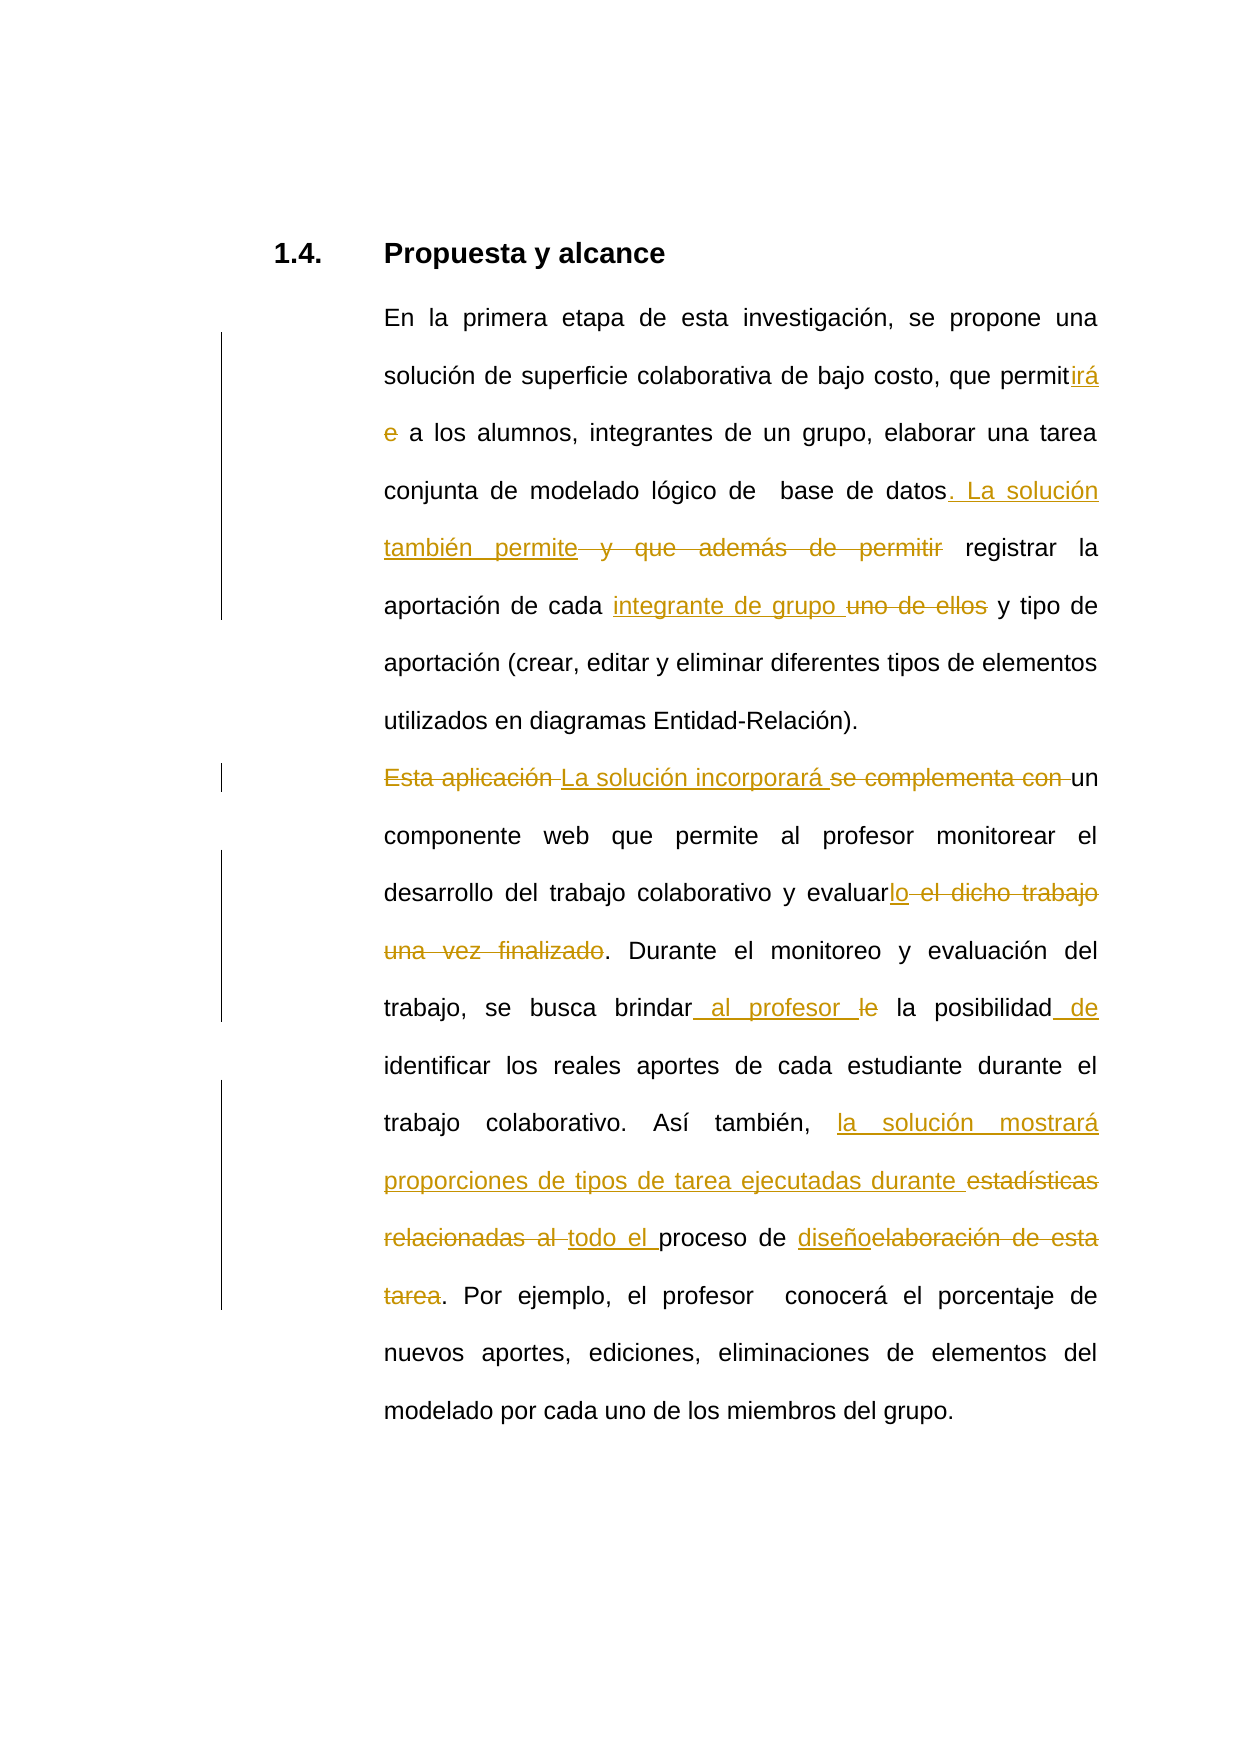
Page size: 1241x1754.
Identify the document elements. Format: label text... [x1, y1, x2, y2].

text un componente web que permite al profesor monitorear el desarrollo del trabajo colaborativo y evaluar. Durante el monitoreo y evaluación del trabajo, se busca brindar la posibilidad identificar los reales aportes de cada estudiante durante el trabajo colaborativo. Así también, proceso de . Por ejemplo, el profesor conocerá el porcentaje de nuevos aportes, ediciones, eliminaciones de elementos del modelado por cada uno de los miembros del grupo. [384, 763, 1098, 1424]
text En la primera etapa de esta investigación, se propone una solución de superficie colaborativa de bajo costo, que permit a los alumnos, integrantes de un grupo, elaborar una tarea conjunta de modelado lógico de base de datos registrar la aportación de cada y tipo de aportación (crear, editar y eliminar diferentes tipos de elementos utilizados en diagramas Entidad-Relación). [384, 303, 1098, 734]
text Propuesta y alcance [274, 236, 1098, 270]
